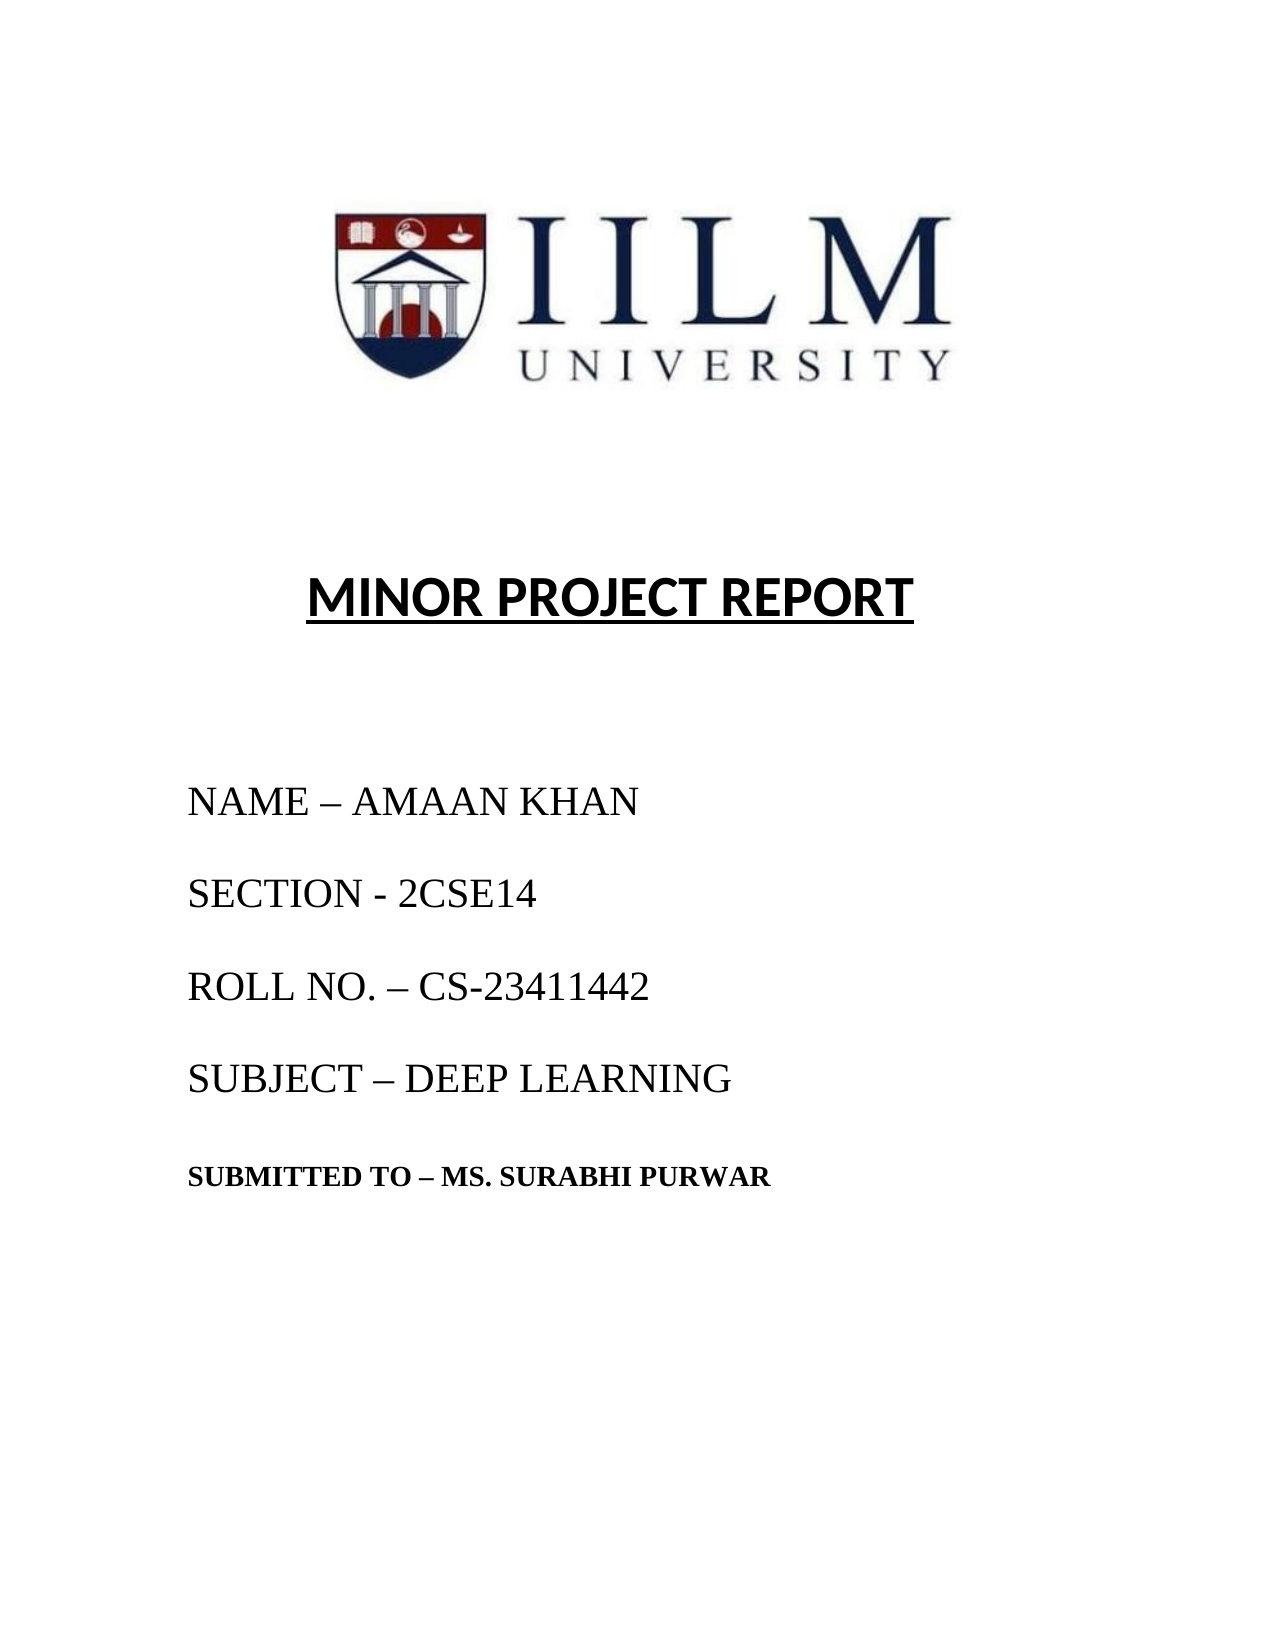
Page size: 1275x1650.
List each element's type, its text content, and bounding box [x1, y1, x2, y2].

subtitle MINOR PROJECT REPORT [187, 559, 1087, 631]
picture [333, 150, 963, 475]
text SECTION - 2CSE14 [187, 869, 1087, 917]
subtitle SUBMITTED TO – MS. SURABHI PURWAR [187, 1159, 1087, 1192]
text SUBJECT – DEEP LEARNING [187, 1054, 1087, 1102]
text ROLL NO. – CS-23411442 [187, 961, 1087, 1009]
text NAME – AMAAN KHAN [187, 776, 1087, 824]
